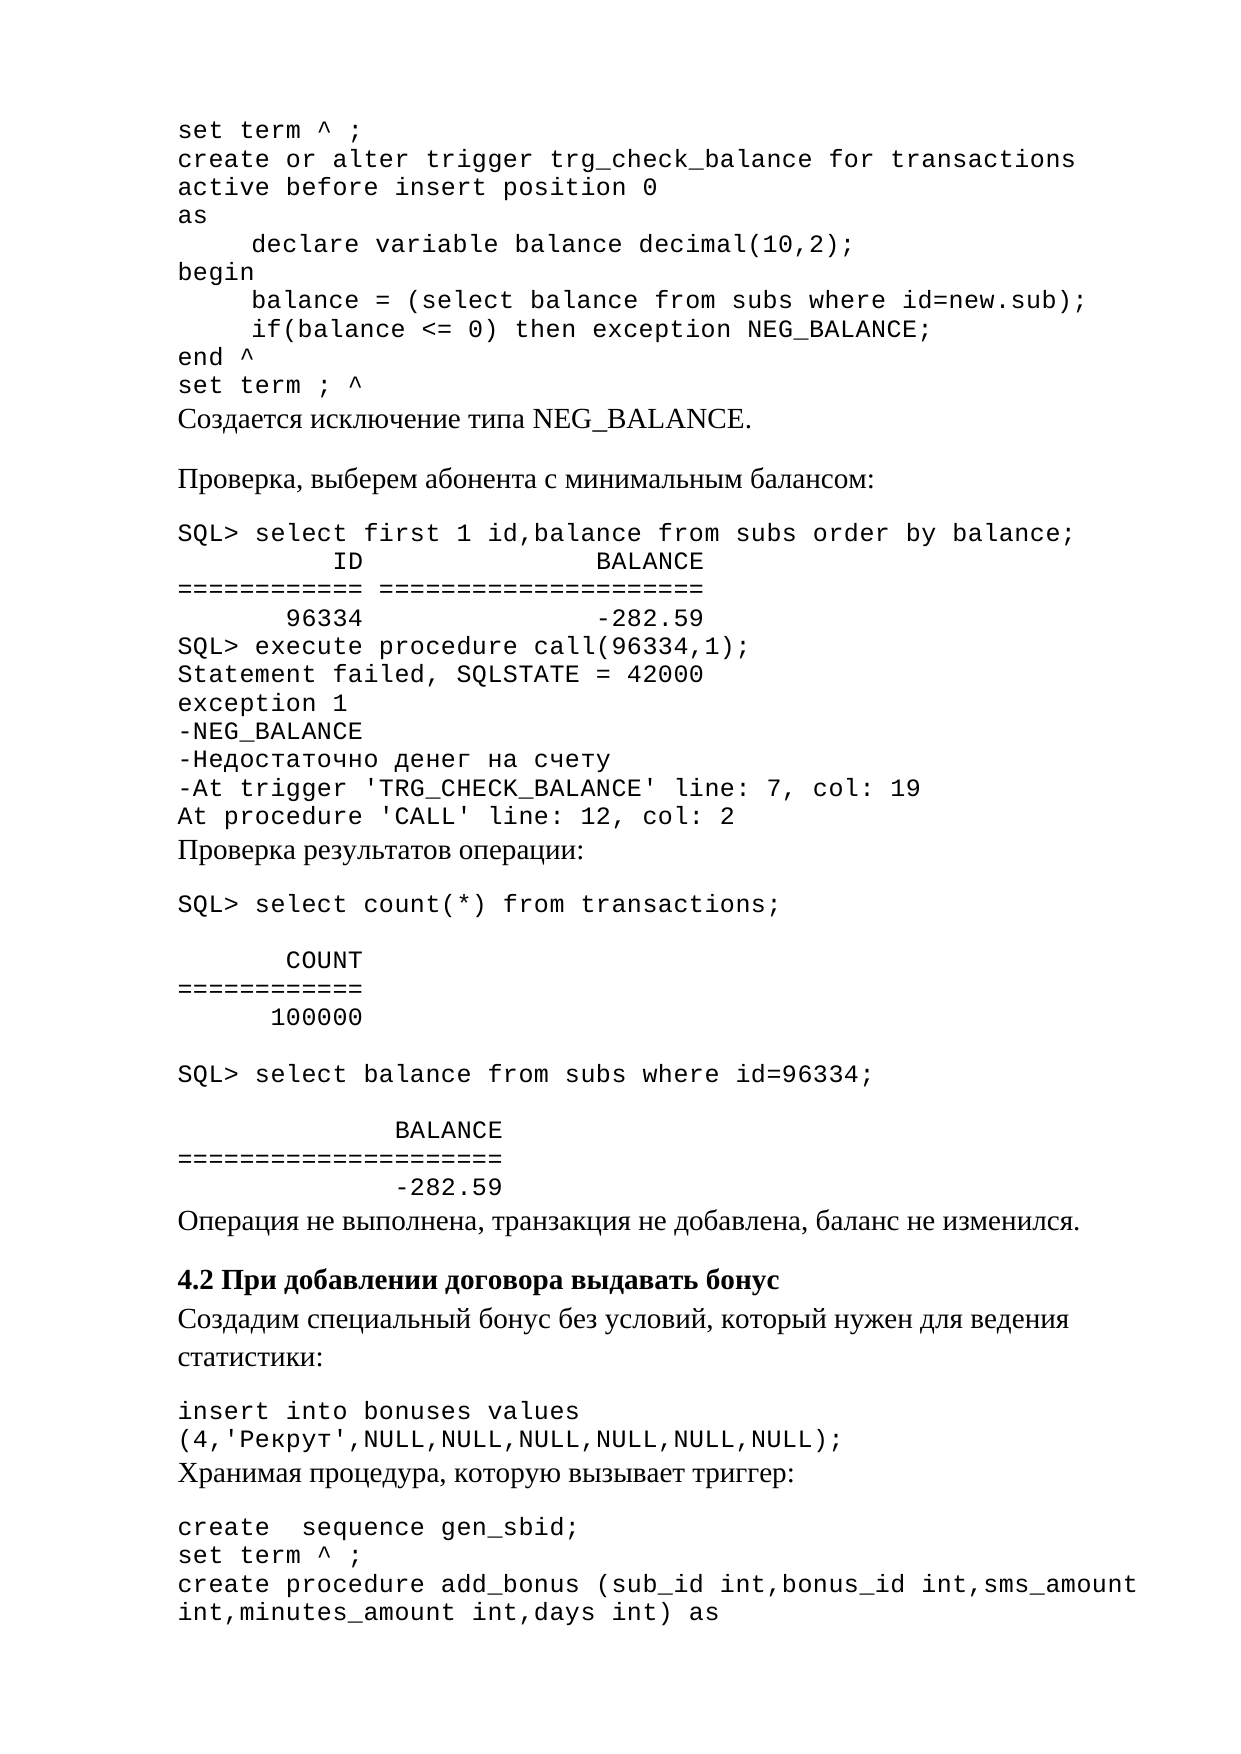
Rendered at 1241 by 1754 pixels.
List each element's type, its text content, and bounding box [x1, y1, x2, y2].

title set term ^ ; [177, 118, 1152, 146]
title At procedure 'CALL' line: 12, col: 2 [177, 803, 1152, 832]
title ===================== [177, 1146, 1152, 1174]
title -At trigger 'TRG_CHECK_BALANCE' line: 7, col: 19 [177, 775, 1152, 803]
title SQL> select first 1 id,balance from subs order by balance; [177, 520, 1152, 548]
title if(balance <= 0) then exception NEG_BALANCE; [177, 316, 1152, 345]
title ID BALANCE [177, 548, 1152, 577]
title balance = (select balance from subs where id=new.sub); [177, 288, 1152, 316]
title create or alter trigger trg_check_balance for transactions [177, 146, 1152, 175]
title COUNT [177, 948, 1152, 976]
title as [177, 203, 1152, 231]
title 96334 -282.59 [177, 605, 1152, 633]
text Проверка, выберем абонента с минимальным балансом: [177, 461, 1152, 494]
title create procedure add_bonus (sub_id int,bonus_id int,sms_amount int,minutes_amount int,days int) as [177, 1571, 1152, 1628]
title -Недостаточно денег на счету [177, 747, 1152, 775]
title begin [177, 260, 1152, 288]
title SQL> select balance from subs where id=96334; [177, 1061, 1152, 1089]
text Проверка результатов операции: [177, 832, 1152, 865]
title BALANCE [177, 1118, 1152, 1146]
title end ^ [177, 345, 1152, 373]
title set term ; ^ [177, 373, 1152, 401]
title declare variable balance decimal(10,2); [177, 231, 1152, 260]
subtitle 4.2 При добавлении договора выдавать бонус [177, 1262, 1152, 1296]
title ============ ===================== [177, 577, 1152, 605]
title 100000 [177, 1004, 1152, 1033]
text Операция не выполнена, транзакция не добавлена, баланс не изменился. [177, 1203, 1152, 1236]
title exception 1 [177, 690, 1152, 718]
title create sequence gen_sbid; [177, 1515, 1152, 1543]
title ============ [177, 976, 1152, 1004]
title insert into bonuses values (4,'Рекрут',NULL,NULL,NULL,NULL,NULL,NULL); [177, 1399, 1152, 1455]
title active before insert position 0 [177, 175, 1152, 203]
title Statement failed, SQLSTATE = 42000 [177, 662, 1152, 690]
title SQL> select count(*) from transactions; [177, 891, 1152, 919]
title -NEG_BALANCE [177, 718, 1152, 747]
title -282.59 [177, 1174, 1152, 1203]
text Создается исключение типа NEG_BALANCE. [177, 401, 1152, 435]
title set term ^ ; [177, 1543, 1152, 1571]
text Хранимая процедура, которую вызывает триггер: [177, 1455, 1152, 1489]
title SQL> execute procedure call(96334,1); [177, 633, 1152, 662]
text Создадим специальный бонус без условий, который нужен для ведения статистики: [177, 1301, 1152, 1373]
